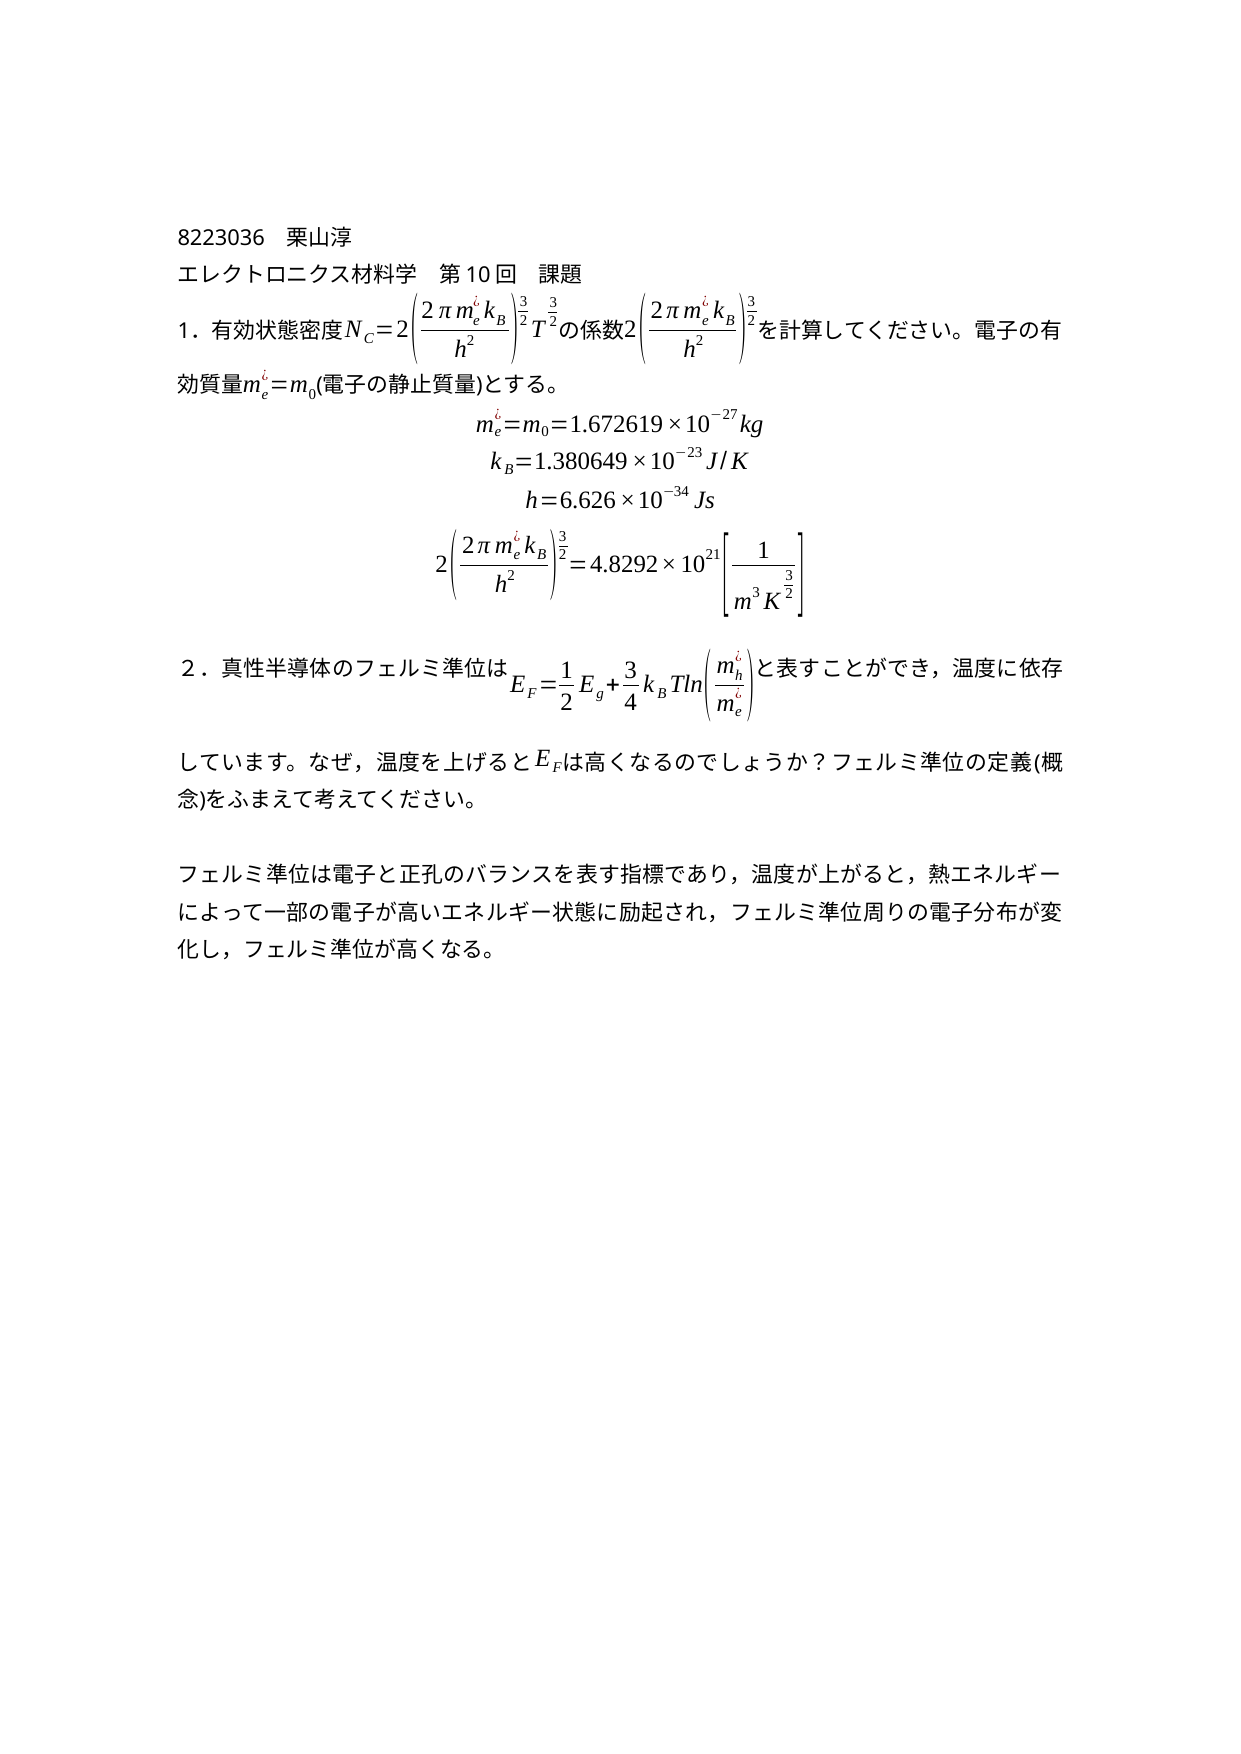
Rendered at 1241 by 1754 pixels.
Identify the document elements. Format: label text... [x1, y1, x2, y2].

text 1．有効状態密度の係数を計算してください。電子の有効質量(電子の静止質量)とする。 [177, 292, 1063, 404]
text エレクトロニクス材料学 第10回 課題 [177, 254, 1063, 292]
text 8223036 栗山淳 [177, 217, 1063, 254]
text ２．真性半導体のフェルミ準位はと表すことができ，温度に依存しています。なぜ，温度を上げるとは高くなるのでしょうか？フェルミ準位の定義(概念)をふまえて考えてください。 [177, 629, 1063, 817]
text フェルミ準位は電子と正孔のバランスを表す指標であり，温度が上がると，熱エネルギーによって一部の電子が高いエネルギー状態に励起され，フェルミ準位周りの電子分布が変化し，フェルミ準位が高くなる。 [177, 854, 1063, 967]
